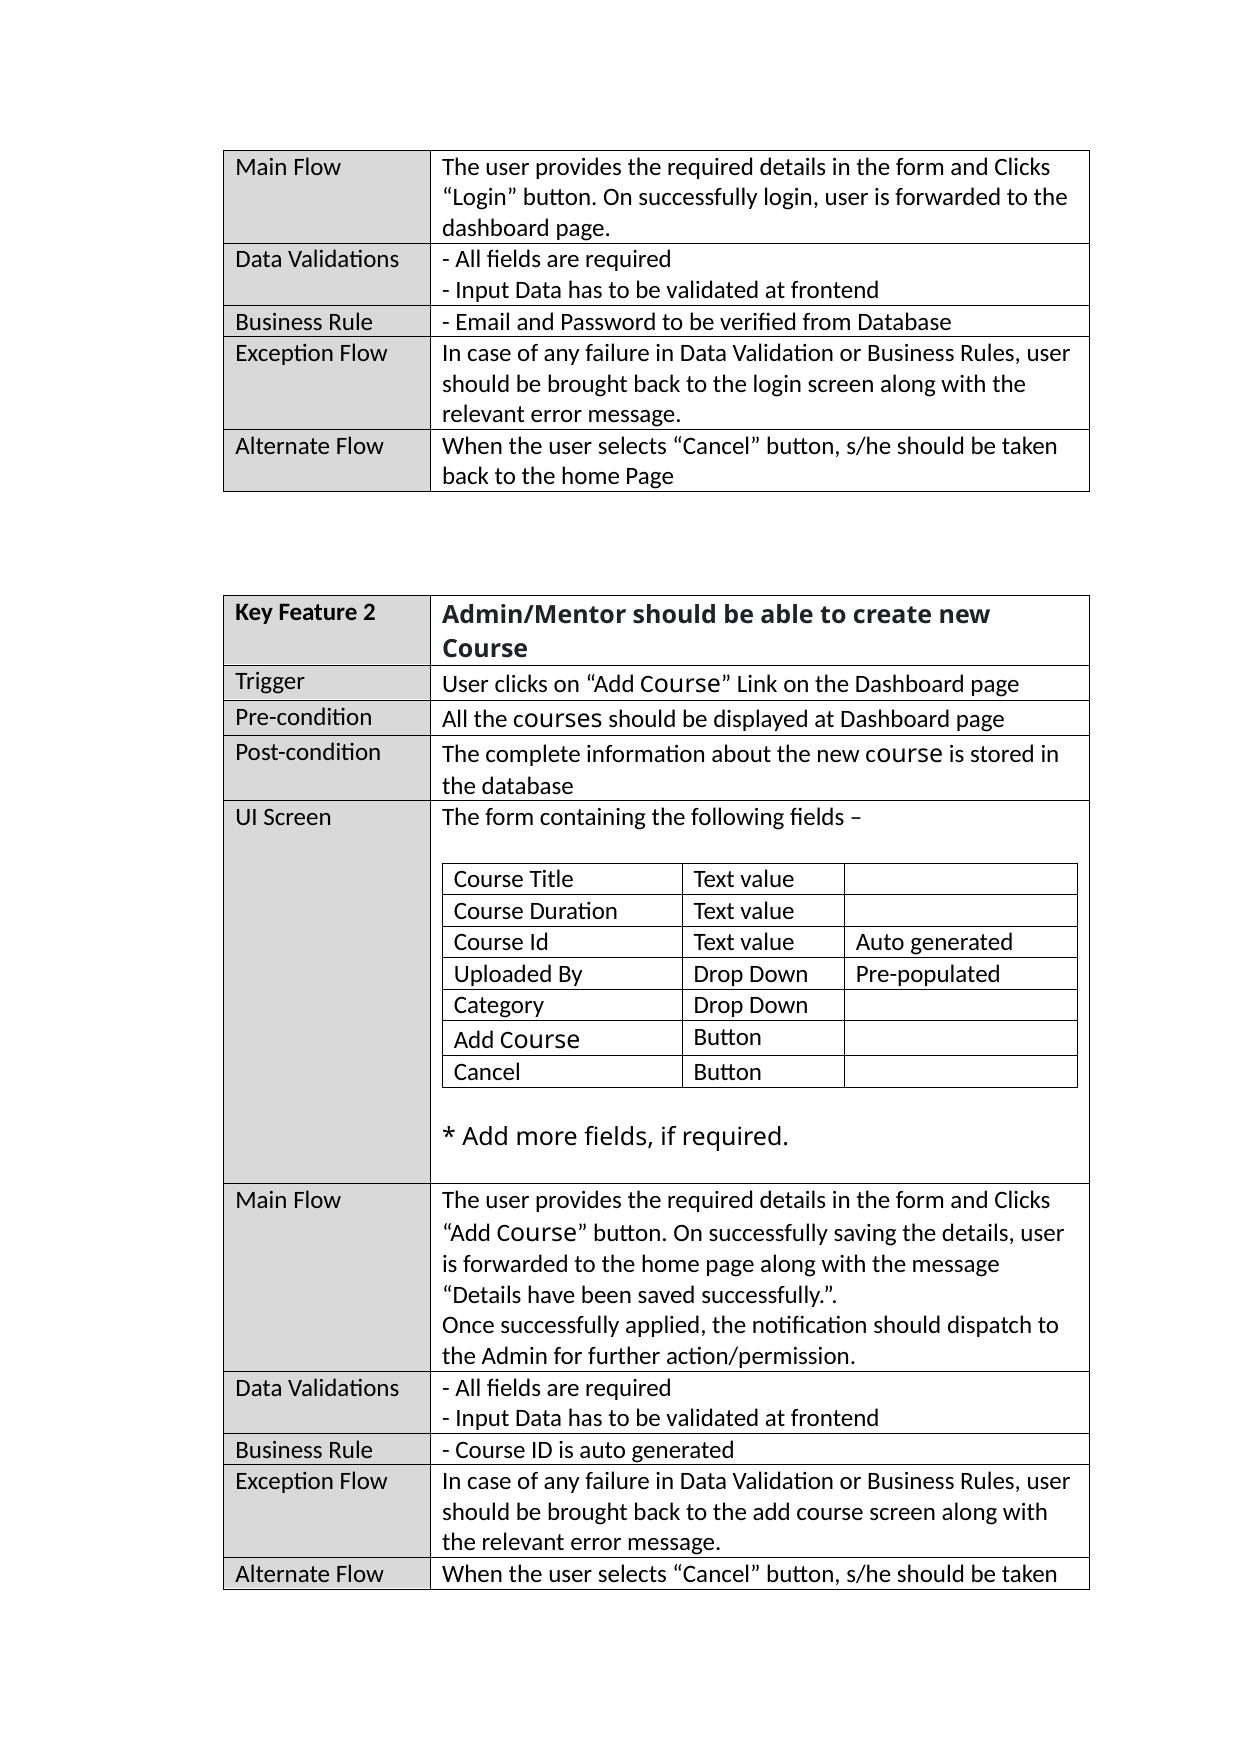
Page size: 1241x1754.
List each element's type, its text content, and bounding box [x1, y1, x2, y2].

table_cell - Email and Password to be verified from Database [431, 306, 1089, 336]
table_cell - All fields are required - Input Data has to be validated at frontend [431, 244, 1089, 305]
table_cell Main Flow [224, 151, 430, 243]
table_header Admin/Mentor should be able to create new Course [528, 596, 1089, 664]
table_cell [431, 1558, 1089, 1588]
table_cell When the user selects “Cancel” button, s/he should be taken back to the home Page [431, 430, 1089, 491]
table_cell Data Validations [224, 1372, 430, 1433]
table_cell User clicks on “Add Course” Link on the Dashboard page [431, 666, 1089, 699]
table_cell The user provides the required details in the form and Clicks “Login” button. On successfully login, user is forwarded to the dashboard page. [431, 151, 1089, 243]
table_cell Business Rule [224, 1434, 430, 1464]
table_header Key Feature 2 [224, 596, 430, 664]
table_cell Alternate Flow [224, 430, 430, 491]
table_cell UI Screen [224, 801, 430, 1183]
table_cell All the courses should be displayed at Dashboard page [431, 701, 1089, 735]
table_cell Data Validations [224, 244, 430, 305]
table_cell Trigger [224, 666, 430, 699]
table_cell In case of any failure in Data Validation or Business Rules, user should be brought back to the login screen along with the relevant error message. [431, 337, 1089, 429]
table_cell The user provides the required details in the form and Clicks “Add Course” button. On successfully saving the details, user is forwarded to the home page along with the message “Details have been saved successfully.”. Once successfully applied, the notification should dispatch to the Admin for further action/permission. [431, 1184, 1089, 1371]
table_cell Post-condition [224, 736, 430, 800]
table_cell Alternate Flow [224, 1558, 430, 1588]
table_cell Main Flow [224, 1184, 430, 1371]
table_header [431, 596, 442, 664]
table_cell In case of any failure in Data Validation or Business Rules, user should be brought back to the add course screen along with the relevant error message. [431, 1465, 1089, 1557]
table_cell Exception Flow [224, 1465, 430, 1557]
table_cell Exception Flow [224, 337, 430, 429]
table_cell Pre-condition [224, 701, 430, 735]
table_cell Business Rule [224, 306, 430, 336]
table_cell The complete information about the new course is stored in the database [431, 736, 1089, 800]
table_cell - All fields are required - Input Data has to be validated at frontend [431, 1372, 1089, 1433]
table_cell The form containing the following fields – * Add more fields, if required. [431, 801, 1089, 1183]
table_cell - Course ID is auto generated [431, 1434, 1089, 1464]
